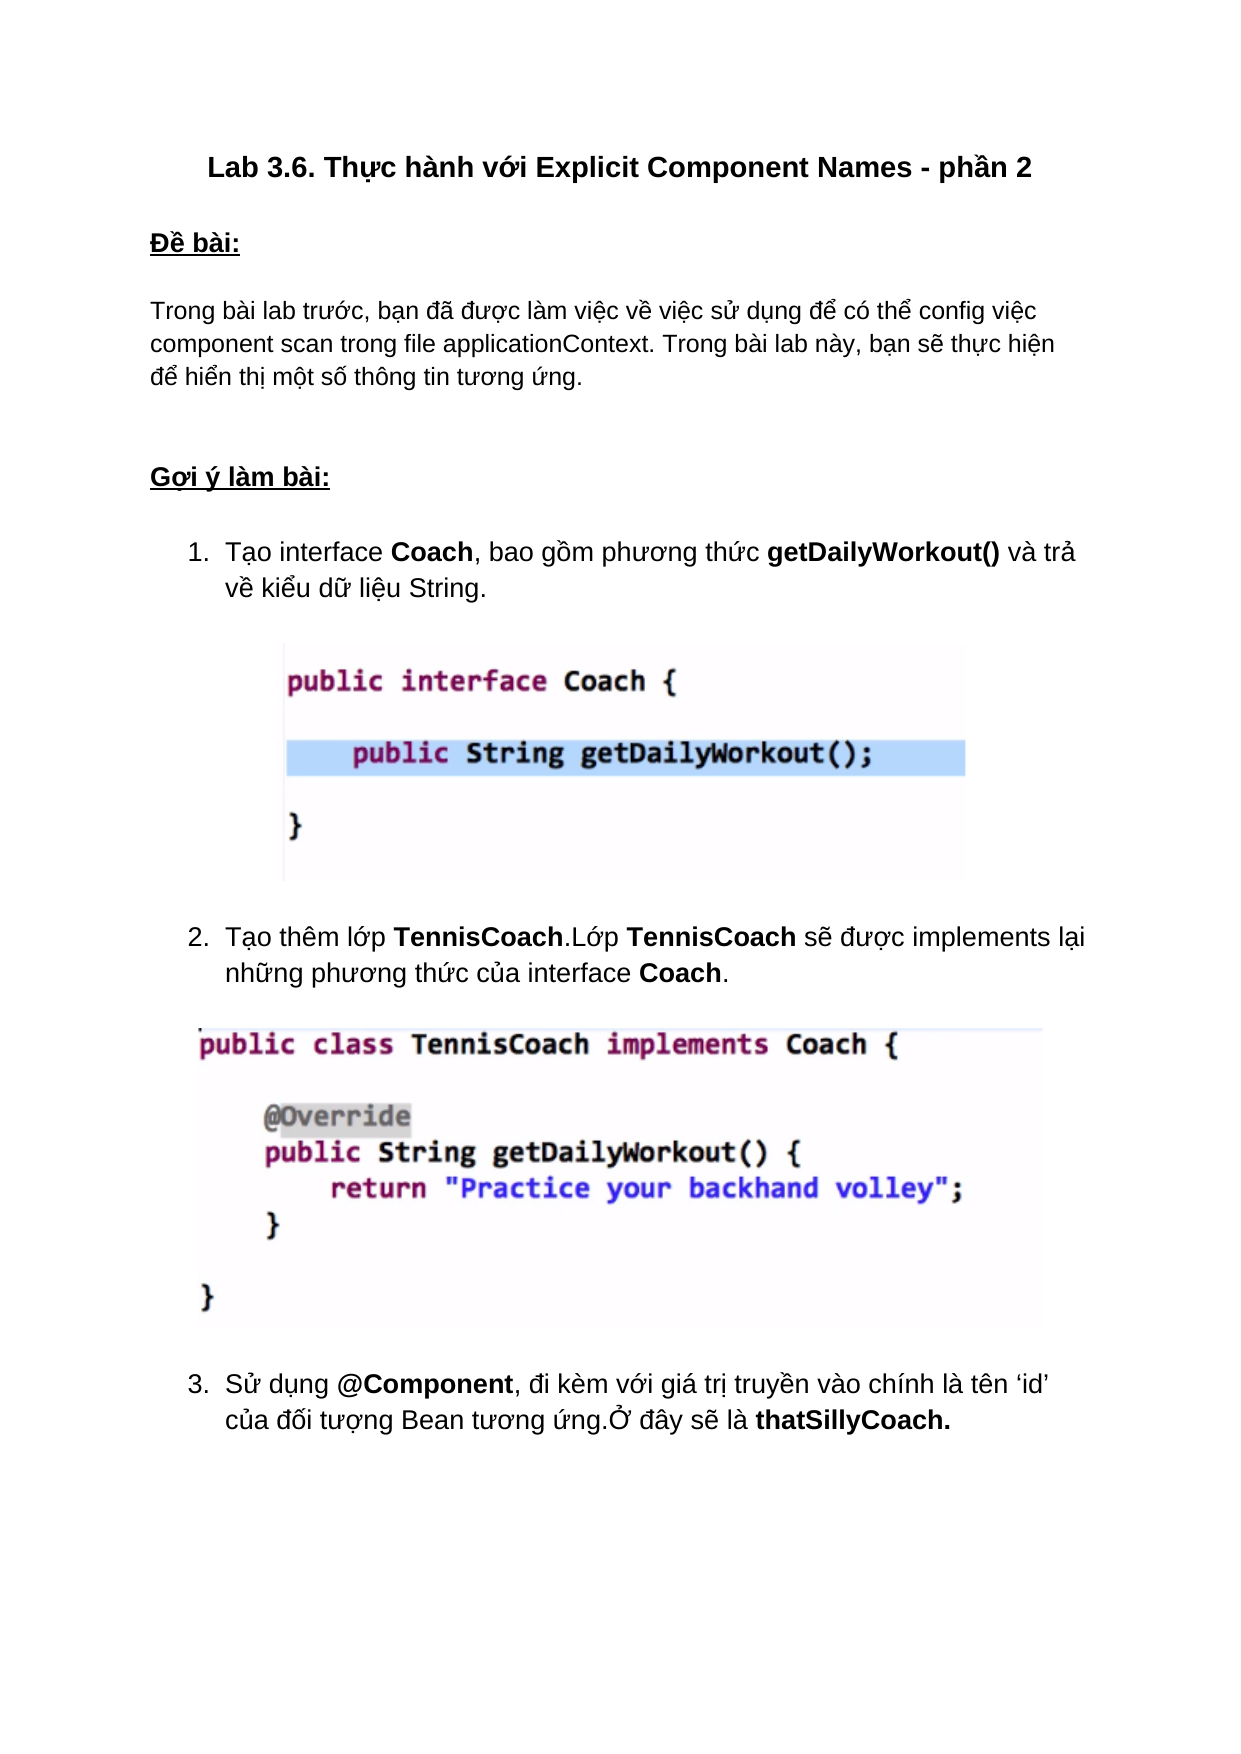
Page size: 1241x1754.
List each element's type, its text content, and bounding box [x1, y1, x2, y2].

list Tạo thêm lớp TennisCoach.Lớp TennisCoach sẽ được implements lại những phương thức của interface Coach. [187, 921, 1090, 988]
text Đề bài: [150, 227, 1090, 258]
text Lab 3.6. Thực hành với Explicit Component Names - phần 2 [150, 150, 1090, 183]
picture [197, 1028, 1043, 1329]
list Sử dụng @Component, đi kèm với giá trị truyền vào chính là tên ‘id’ của đối tượng Bean tương ứng.Ở đây sẽ là thatSillyCoach. [187, 1368, 1090, 1436]
text Trong bài lab trước, bạn đã được làm việc về việc sử dụng để có thể config việc component scan trong file applicationContext. Trong bài lab này, bạn sẽ thực hiện để hiển thị một số thông tin tương ứng. [150, 296, 1090, 391]
picture [274, 643, 966, 881]
text Gợi ý làm bài: [150, 461, 1090, 492]
list Tạo interface Coach, bao gồm phương thức getDailyWorkout() và trả về kiểu dữ liệu String. [187, 536, 1090, 603]
